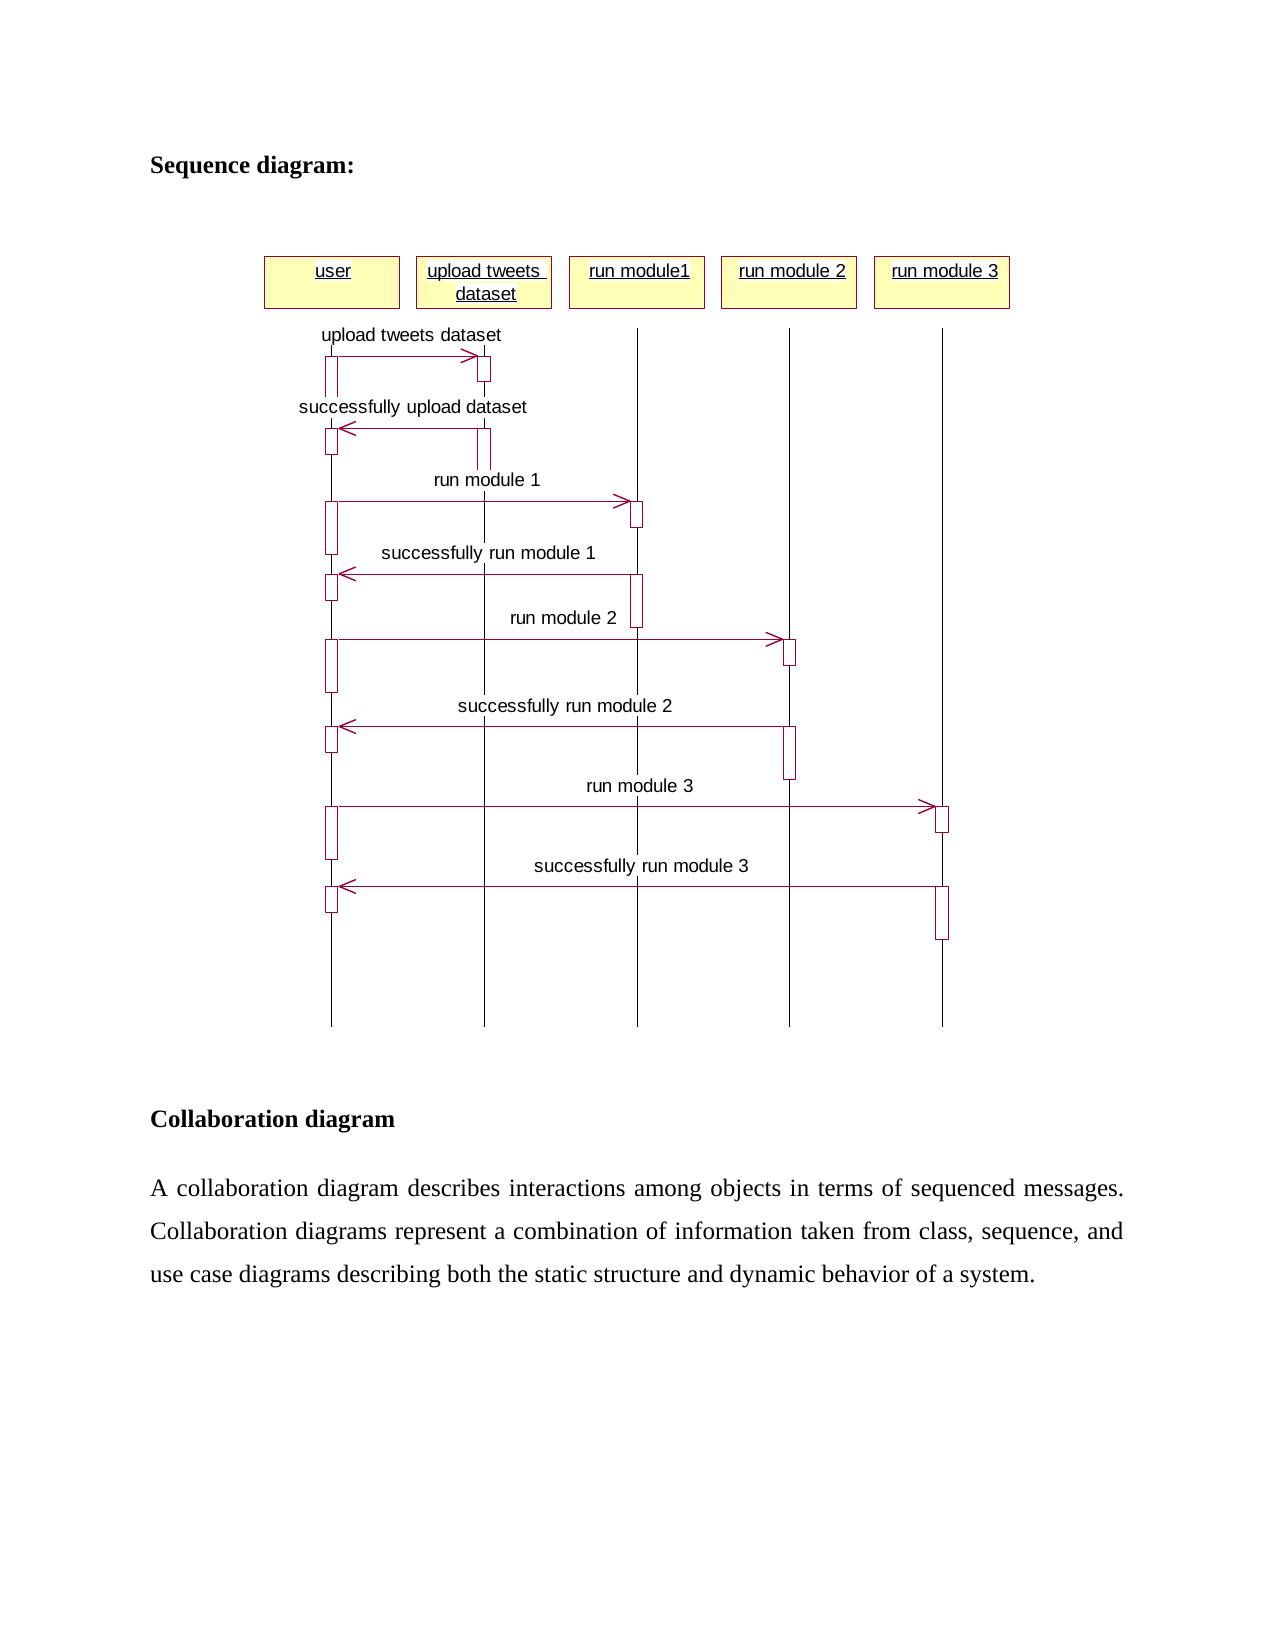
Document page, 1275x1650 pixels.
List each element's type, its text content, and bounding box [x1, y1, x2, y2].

text Collaboration diagram [150, 1104, 1125, 1133]
text A collaboration diagram describes interactions among objects in terms of sequenced messages. Collaboration diagrams represent a combination of information taken from class, sequence, and use case diagrams describing both the static structure and dynamic behavior of a system. [150, 1173, 1125, 1288]
text Sequence diagram: [150, 150, 1125, 179]
